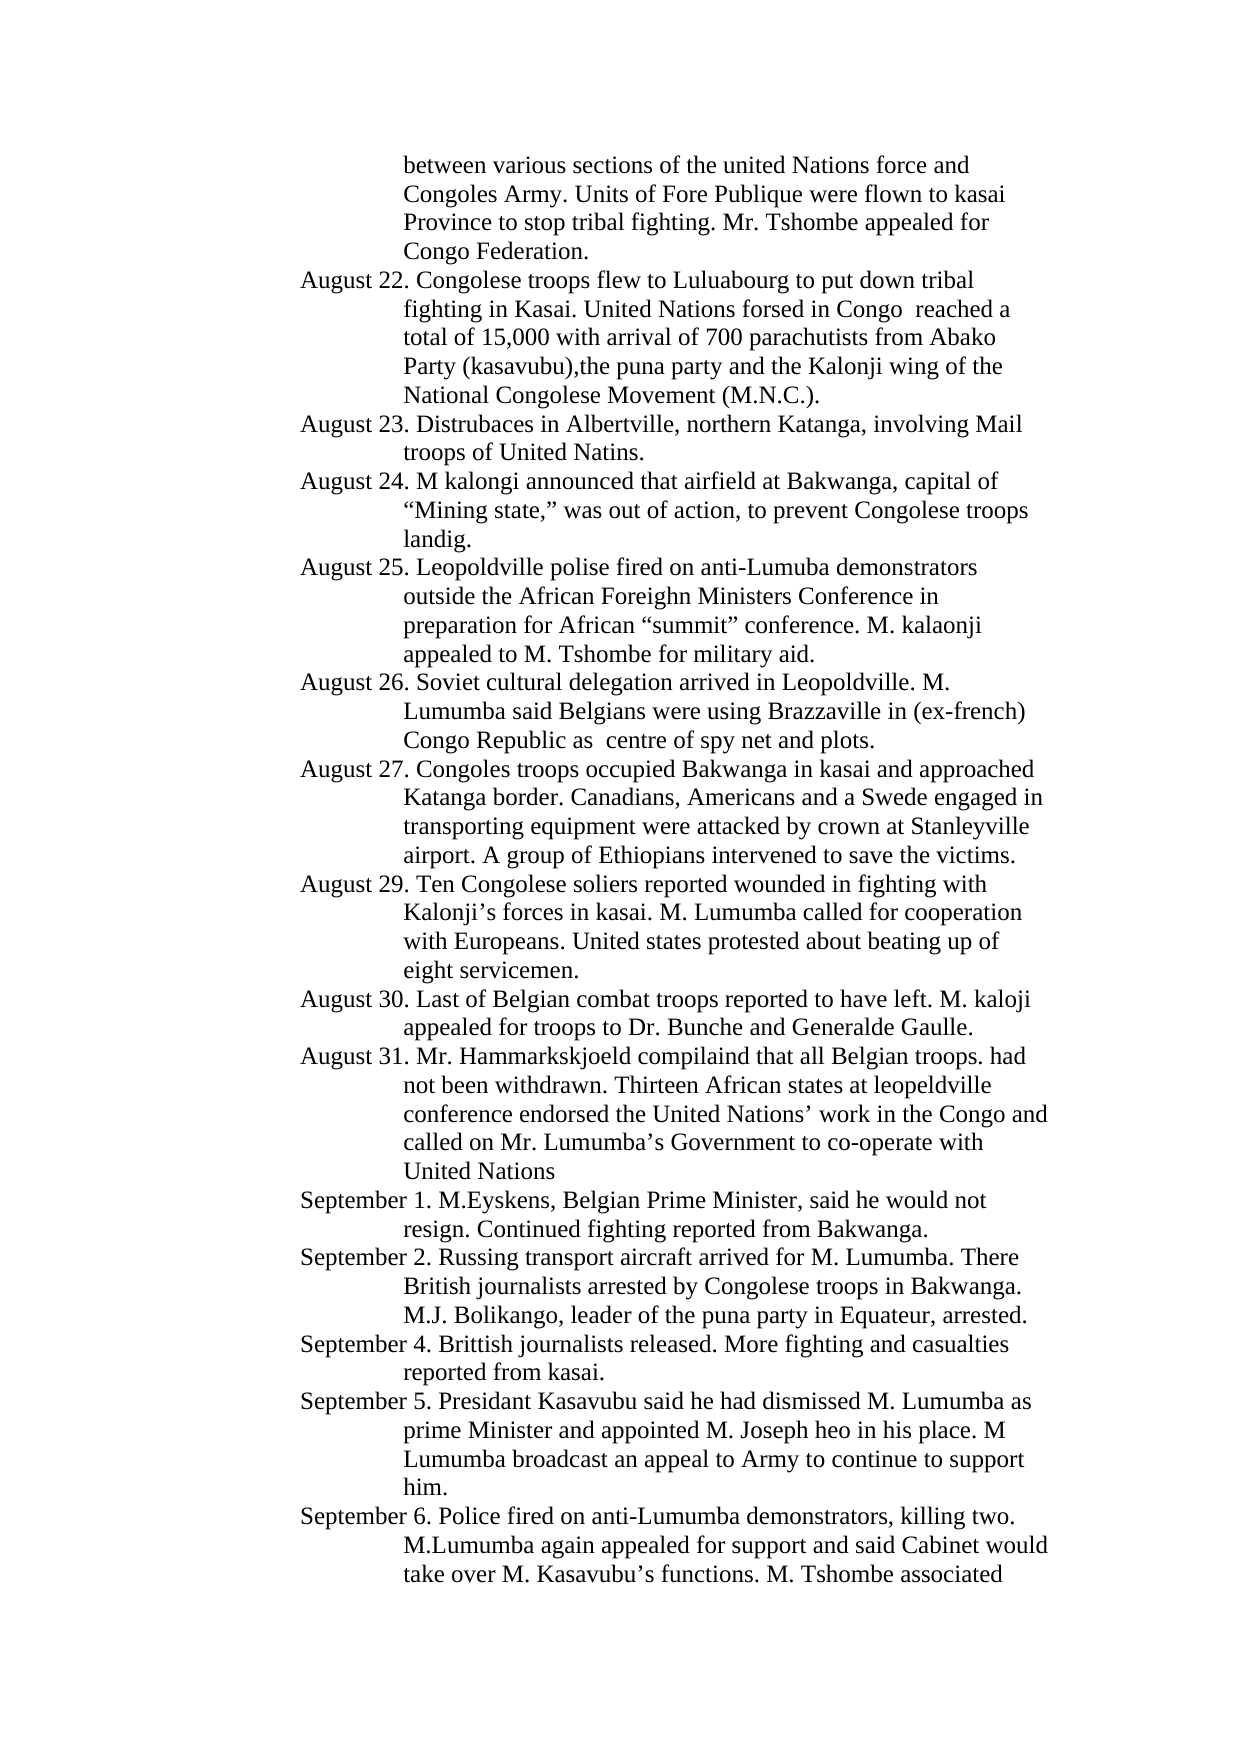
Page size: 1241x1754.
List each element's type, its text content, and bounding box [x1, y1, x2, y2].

text September 5. Presidant Kasavubu said he had dismissed M. Lumumba as prime Minister and appointed M. Joseph heo in his place. M Lumumba broadcast an appeal to Army to continue to support him. [300, 1386, 1053, 1501]
text August 22. Congolese troops flew to Luluabourg to put down tribal fighting in Kasai. United Nations forsed in Congo reached a total of 15,000 with arrival of 700 parachutists from Abako Party (kasavubu),the puna party and the Kalonji wing of the National Congolese Movement (M.N.C.). [300, 265, 1053, 409]
text September 4. Brittish journalists released. More fighting and casualties reported from kasai. [300, 1329, 1053, 1386]
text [300, 150, 1053, 265]
text August 29. Ten Congolese soliers reported wounded in fighting with Kalonji’s forces in kasai. M. Lumumba called for cooperation with Europeans. United states protested about beating up of eight servicemen. [300, 869, 1053, 984]
text August 26. Soviet cultural delegation arrived in Leopoldville. M. Lumumba said Belgians were using Brazzaville in (ex-french) Congo Republic as centre of spy net and plots. [300, 667, 1053, 754]
text August 23. Distrubaces in Albertville, northern Katanga, involving Mail troops of United Natins. [300, 409, 1053, 466]
text August 31. Mr. Hammarkskjoeld compilaind that all Belgian troops. had not been withdrawn. Thirteen African states at leopeldville conference endorsed the United Nations’ work in the Congo and called on Mr. Lumumba’s Government to co-operate with United Nations [300, 1041, 1053, 1185]
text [300, 1501, 1053, 1587]
text August 27. Congoles troops occupied Bakwanga in kasai and approached Katanga border. Canadians, Americans and a Swede engaged in transporting equipment were attacked by crown at Stanleyville airport. A group of Ethiopians intervened to save the victims. [300, 754, 1053, 869]
text August 25. Leopoldville polise fired on anti-Lumuba demonstrators outside the African Foreighn Ministers Conference in preparation for African “summit” conference. M. kalaonji appealed to M. Tshombe for military aid. [300, 552, 1053, 667]
text August 30. Last of Belgian combat troops reported to have left. M. kaloji appealed for troops to Dr. Bunche and Generalde Gaulle. [300, 984, 1053, 1041]
text September 2. Russing transport aircraft arrived for M. Lumumba. There British journalists arrested by Congolese troops in Bakwanga. M.J. Bolikango, leader of the puna party in Equateur, arrested. [300, 1242, 1053, 1329]
text September 1. M.Eyskens, Belgian Prime Minister, said he would not resign. Continued fighting reported from Bakwanga. [300, 1185, 1053, 1242]
text August 24. M kalongi announced that airfield at Bakwanga, capital of “Mining state,” was out of action, to prevent Congolese troops landig. [300, 466, 1053, 552]
